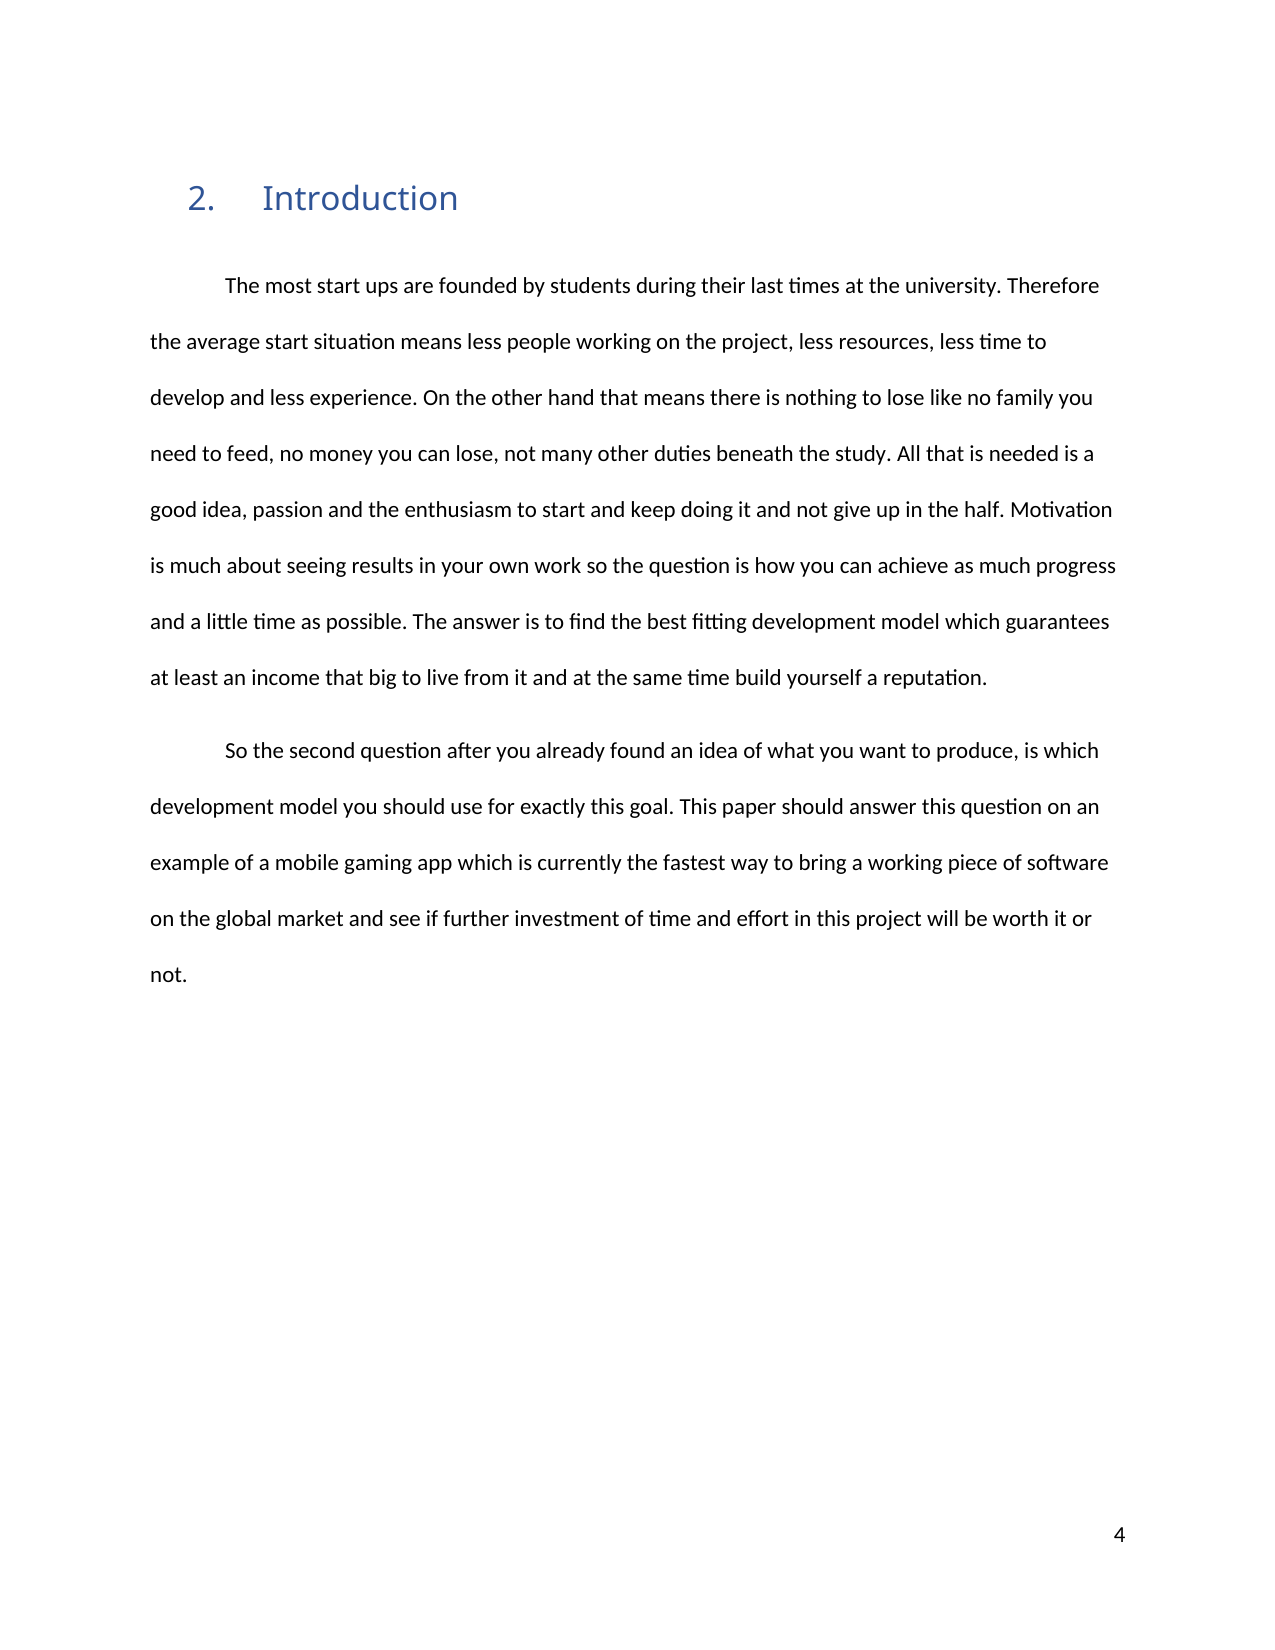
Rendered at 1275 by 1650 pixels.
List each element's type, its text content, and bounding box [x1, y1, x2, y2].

text So the second question after you already found an idea of what you want to produce, is which development model you should use for exactly this goal. This paper should answer this question on an example of a mobile gaming app which is currently the fastest way to bring a working piece of software on the global market and see if further investment of time and effort in this project will be worth it or not. [150, 736, 1125, 988]
text The most start ups are founded by students during their last times at the university. Therefore the average start situation means less people working on the project, less resources, less time to develop and less experience. On the other hand that means there is nothing to lose like no family you need to feed, no money you can lose, not many other duties beneath the study. All that is needed is a good idea, passion and the enthusiasm to start and keep doing it and not give up in the half. Motivation is much about seeing results in your own work so the question is how you can achieve as much progress and a little time as possible. The answer is to find the best fitting development model which guarantees at least an income that big to live from it and at the same time build yourself a reputation. [150, 271, 1125, 691]
subtitle Introduction [187, 175, 1125, 220]
